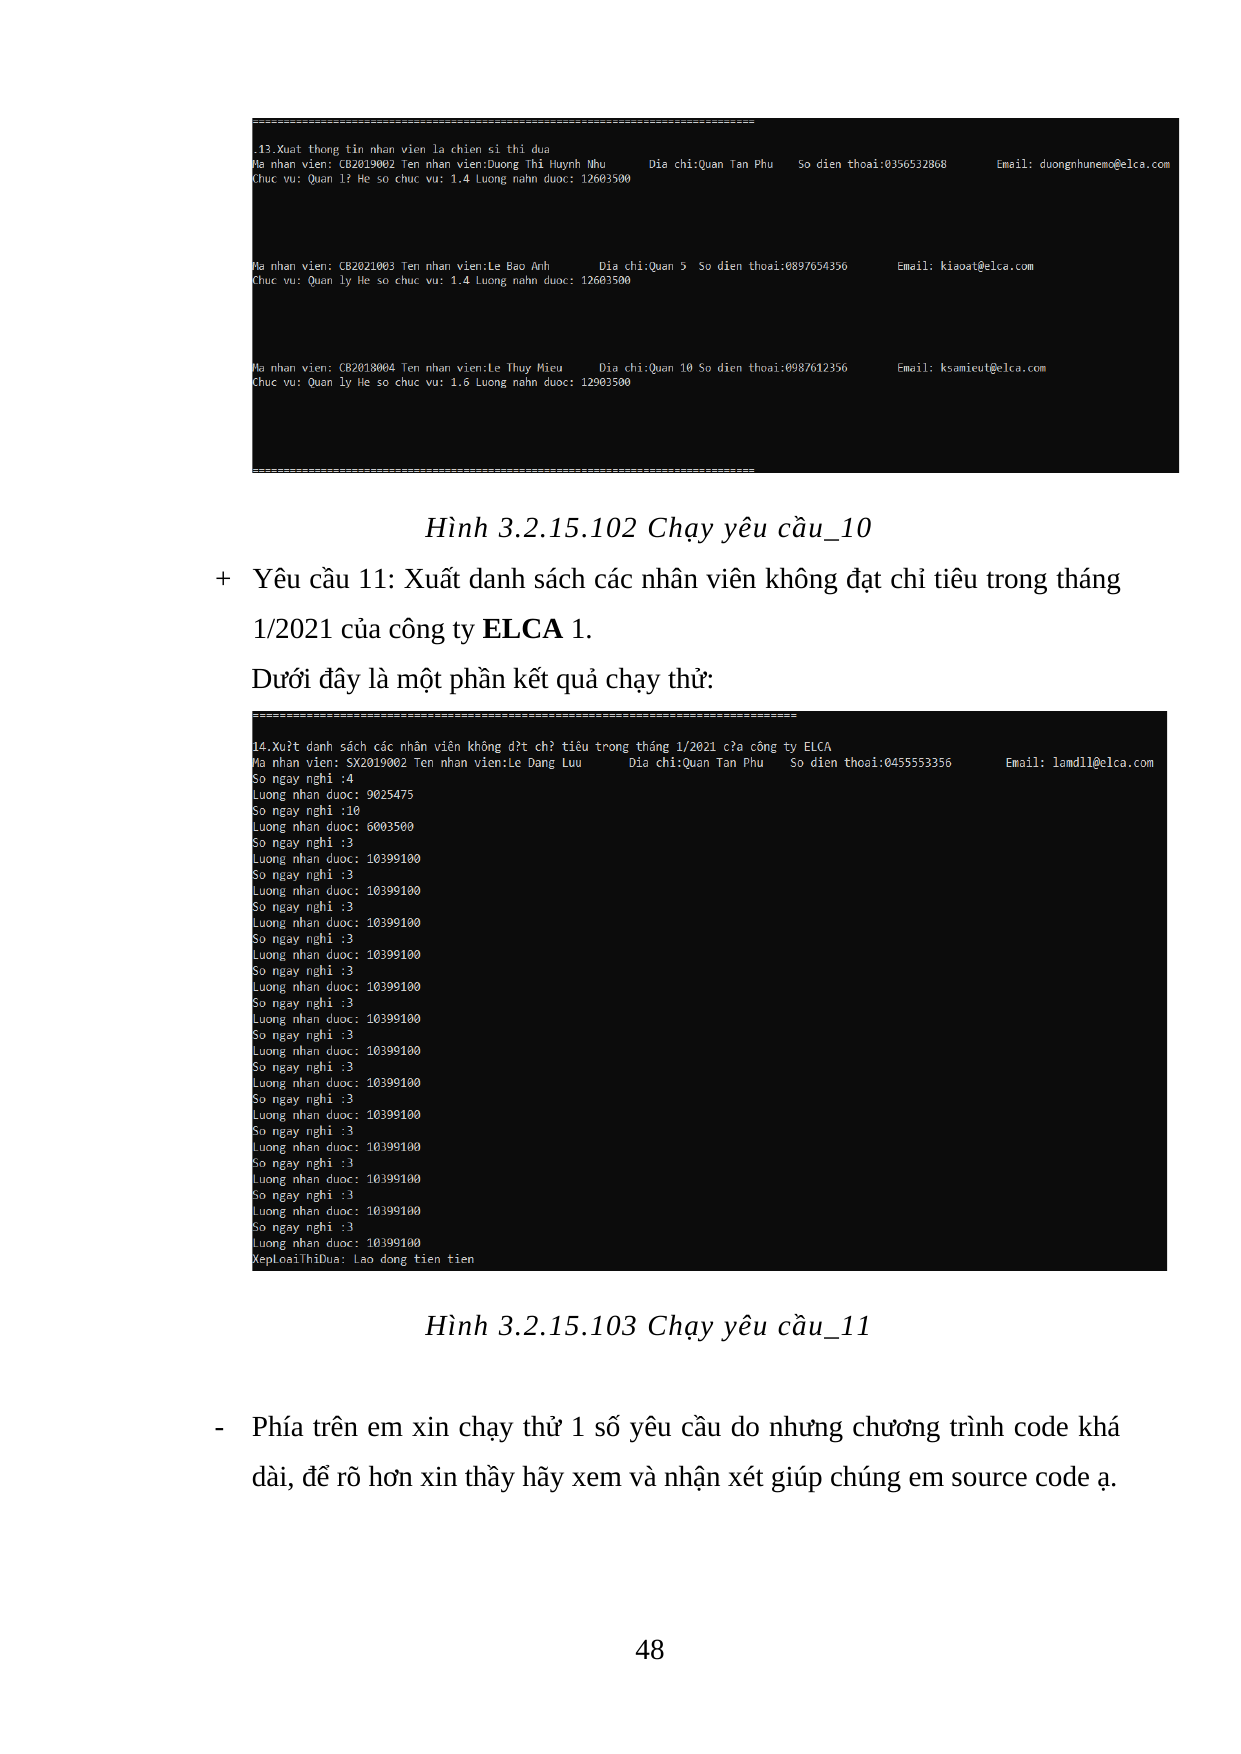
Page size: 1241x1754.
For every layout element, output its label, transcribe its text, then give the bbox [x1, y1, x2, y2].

list Yêu cầu 11: Xuất danh sách các nhân viên không đạt chỉ tiêu trong tháng 1/2021 của công ty ELCA 1. [215, 561, 1122, 645]
picture [252, 118, 1180, 473]
list Dưới đây là một phần kết quả chạy thử: [177, 662, 1122, 695]
list Phía trên em xin chạy thử 1 số yêu cầu do nhưng chương trình code khá dài, để rõ hơn xin thầy hãy xem và nhận xét giúp chúng em source code ạ. [214, 1409, 1122, 1492]
picture [252, 711, 1168, 1271]
